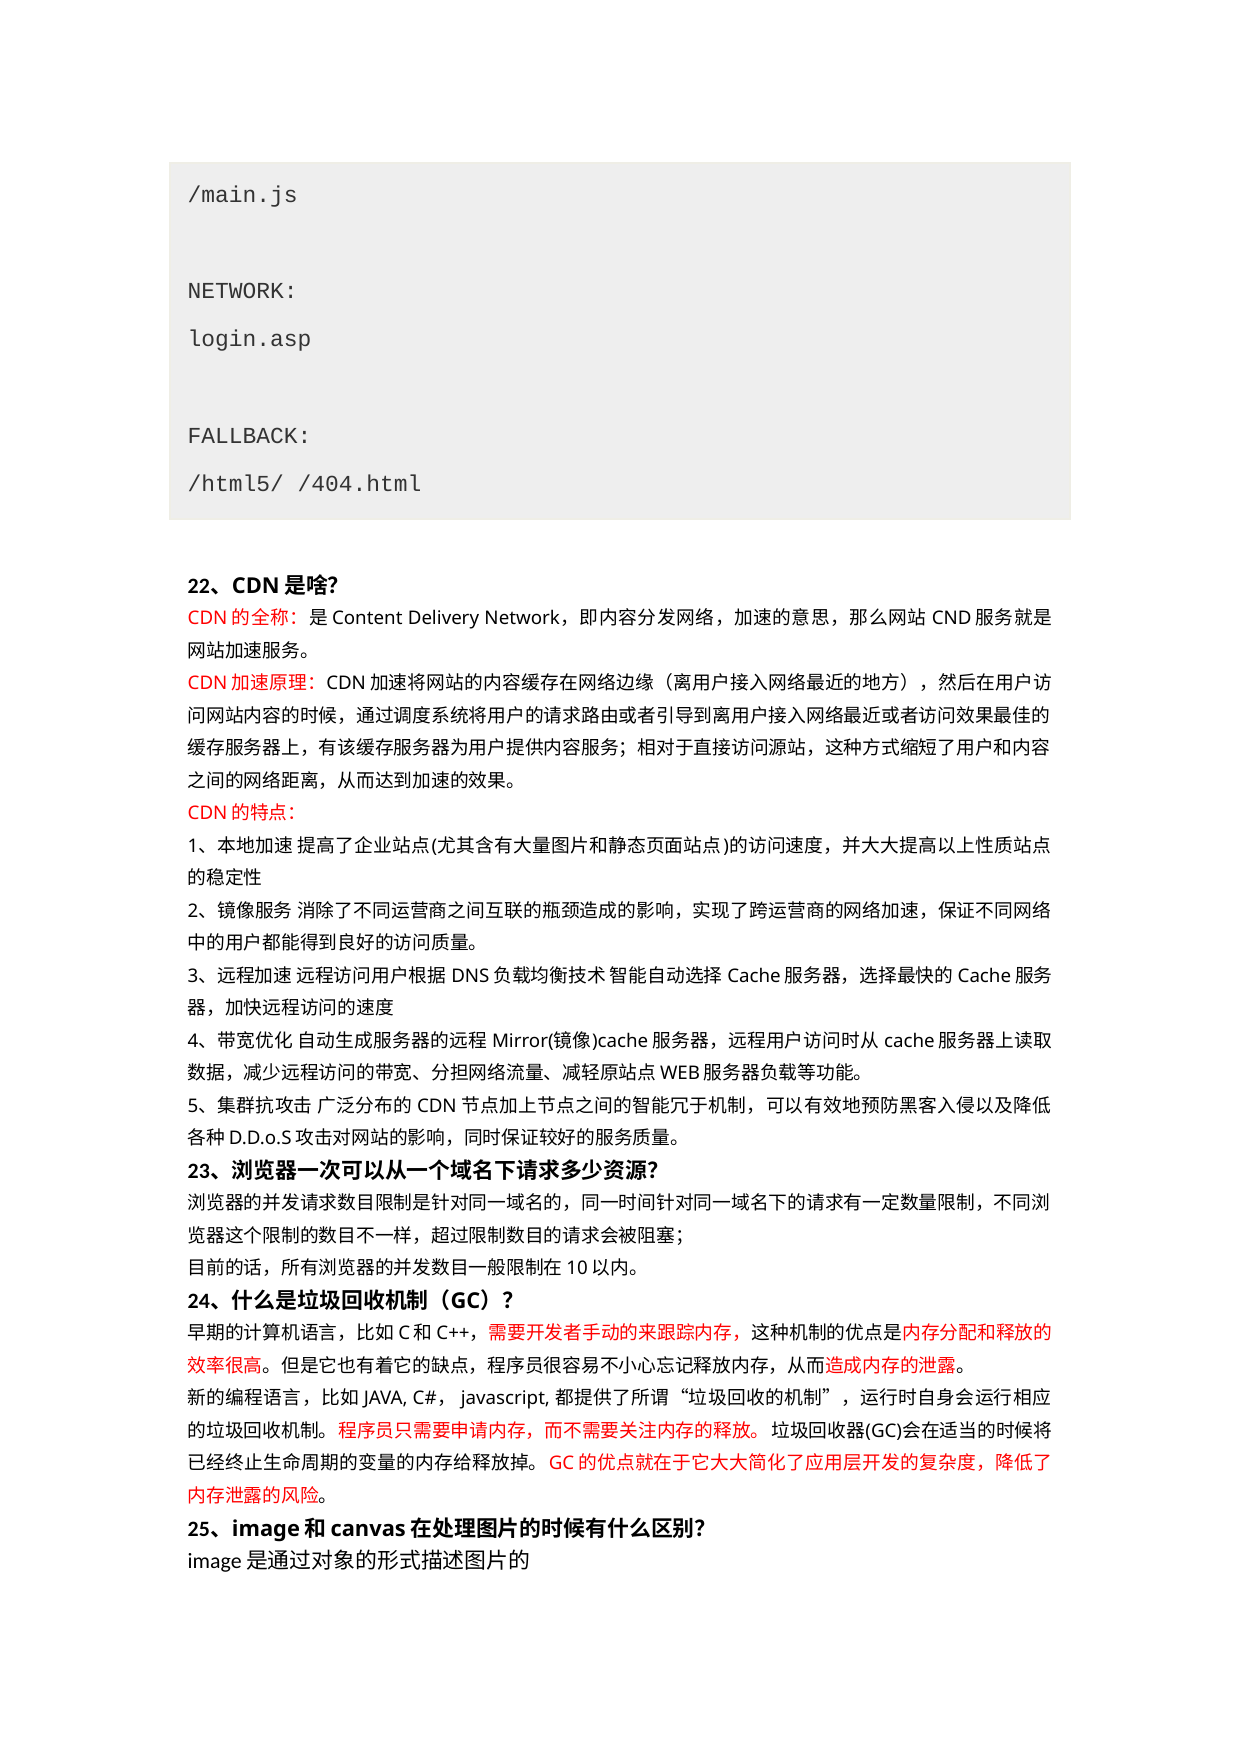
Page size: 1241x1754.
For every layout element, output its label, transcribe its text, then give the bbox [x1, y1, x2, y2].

text 4、带宽优化 自动生成服务器的远程Mirror(镜像)cache服务器，远程用户访问时从cache服务器上读取数据，减少远程访问的带宽、分担网络流量、减轻原站点WEB服务器负载等功能。 [187, 1023, 1053, 1088]
text 5、集群抗攻击 广泛分布的CDN节点加上节点之间的智能冗于机制，可以有效地预防黑客入侵以及降低各种D.D.o.S攻击对网站的影响，同时保证较好的服务质量。 [187, 1088, 1053, 1153]
text FALLBACK: [171, 403, 1069, 451]
text NETWORK: [171, 258, 1069, 306]
text login.asp [171, 306, 1069, 354]
text 22、CDN是啥？ [187, 568, 1053, 600]
text 1、本地加速 提高了企业站点(尤其含有大量图片和静态页面站点)的访问速度，并大大提高以上性质站点的稳定性 [187, 828, 1053, 893]
text 浏览器的并发请求数目限制是针对同一域名的，同一时间针对同一域名下的请求有一定数量限制，不同浏览器这个限制的数目不一样，超过限制数目的请求会被阻塞； [187, 1185, 1053, 1250]
text 新的编程语言，比如JAVA, C#， javascript, 都提供了所谓“垃圾回收的机制”，运行时自身会运行相应的垃圾回收机制。程序员只需要申请内存，而不需要关注内存的释放。垃圾回收器(GC)会在适当的时候将已经终止生命周期的变量的内存给释放掉。GC的优点就在于它大大简化了应用层开发的复杂度，降低了内存泄露的风险。 [187, 1380, 1053, 1510]
text image是通过对象的形式描述图片的 [187, 1543, 1053, 1575]
text 23、浏览器一次可以从一个域名下请求多少资源？ [187, 1153, 1053, 1185]
text 25、image和canvas在处理图片的时候有什么区别？ [187, 1510, 1053, 1543]
text 24、什么是垃圾回收机制（GC）？ [187, 1283, 1053, 1315]
text 目前的话，所有浏览器的并发数目一般限制在10以内。 [187, 1250, 1053, 1283]
text 早期的计算机语言，比如C和C++，需要开发者手动的来跟踪内存，这种机制的优点是内存分配和释放的效率很高。但是它也有着它的缺点，程序员很容易不小心忘记释放内存，从而造成内存的泄露。 [187, 1315, 1053, 1380]
text /main.js [171, 164, 1069, 210]
text 3、远程加速 远程访问用户根据DNS负载均衡技术 智能自动选择Cache服务器，选择最快的Cache服务器，加快远程访问的速度 [187, 958, 1053, 1023]
text CDN的特点： [187, 795, 1053, 828]
text /html5/ /404.html [171, 451, 1069, 518]
text 2、镜像服务 消除了不同运营商之间互联的瓶颈造成的影响，实现了跨运营商的网络加速，保证不同网络中的用户都能得到良好的访问质量。 [187, 893, 1053, 958]
text CDN加速原理：CDN加速将网站的内容缓存在网络边缘（离用户接入网络最近的地方），然后在用户访问网站内容的时候，通过调度系统将用户的请求路由或者引导到离用户接入网络最近或者访问效果最佳的缓存服务器上，有该缓存服务器为用户提供内容服务；相对于直接访问源站，这种方式缩短了用户和内容之间的网络距离，从而达到加速的效果。 [187, 665, 1053, 795]
text CDN的全称：是Content Delivery Network，即内容分发网络，加速的意思，那么网站CND服务就是网站加速服务。 [187, 600, 1053, 665]
